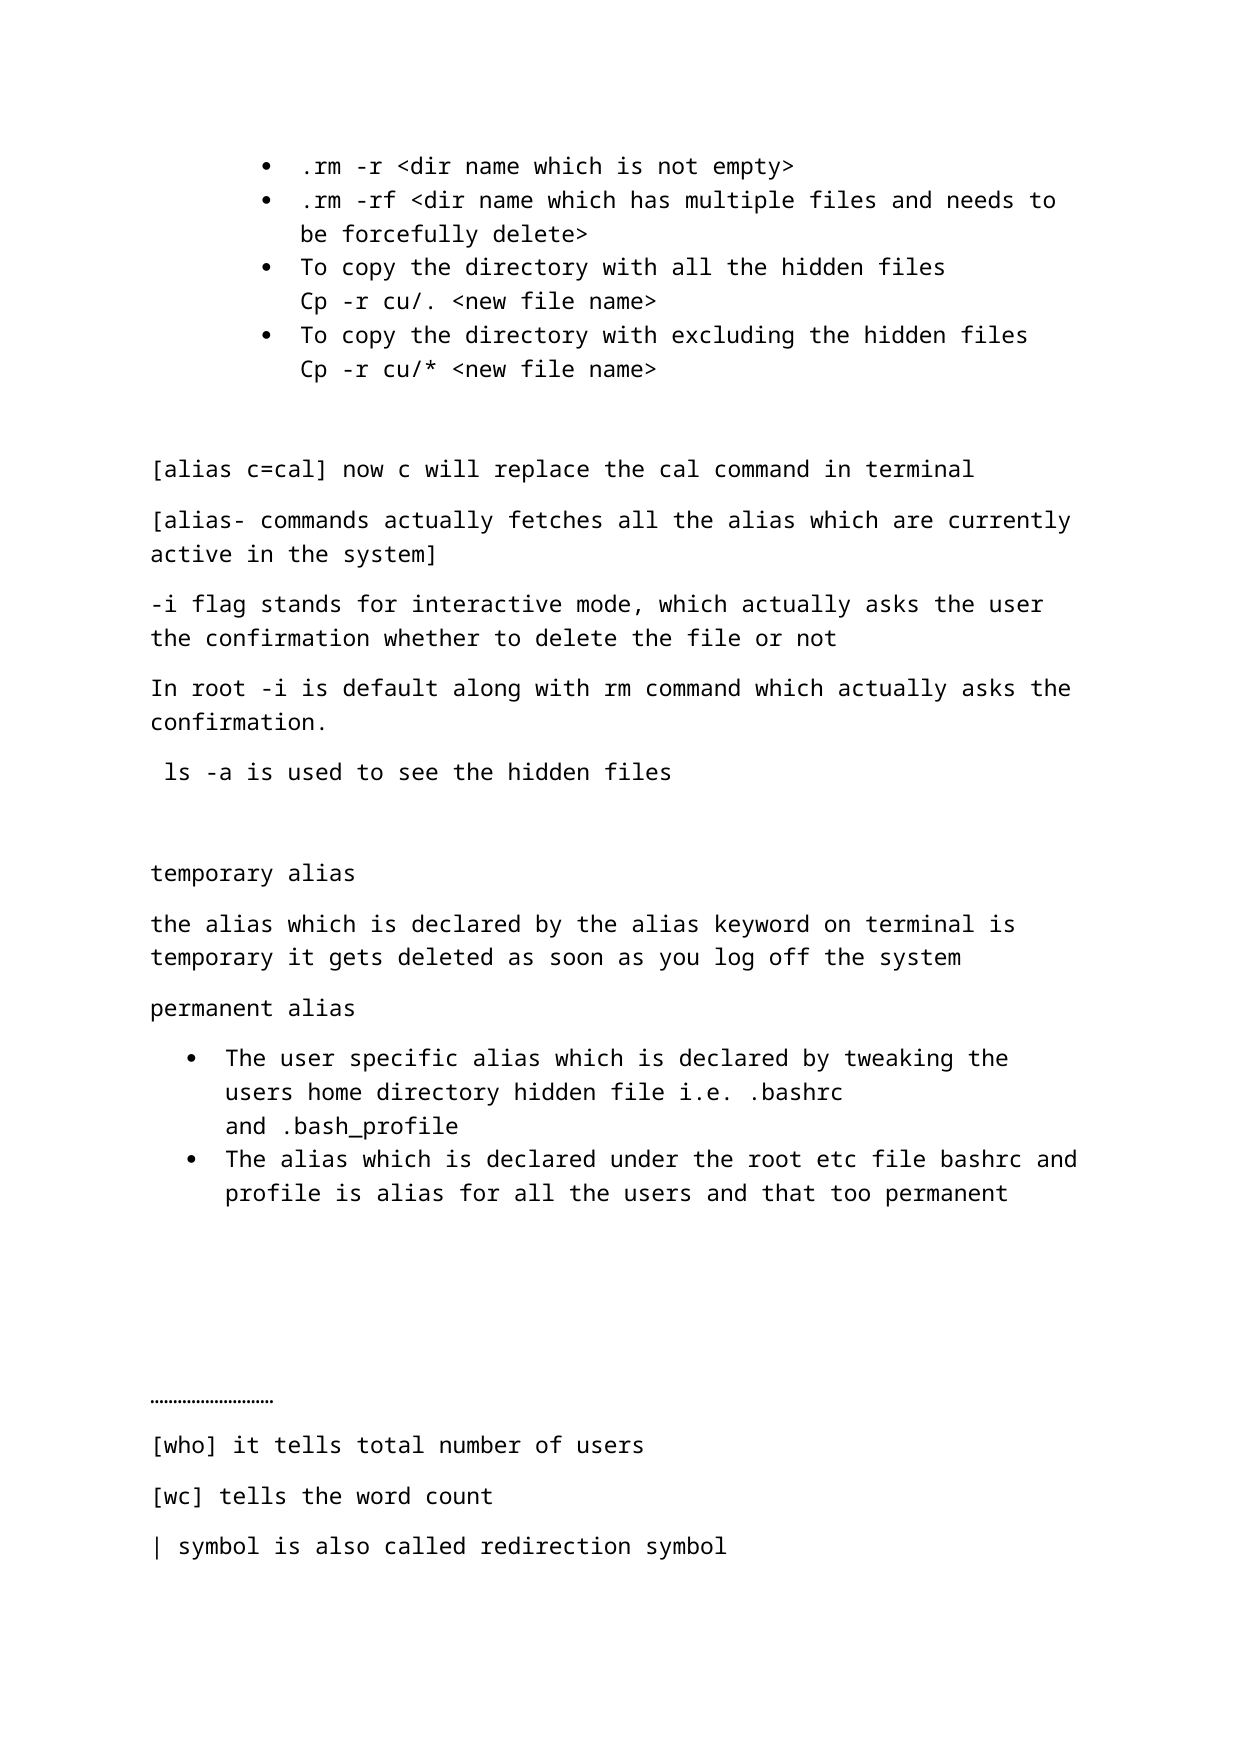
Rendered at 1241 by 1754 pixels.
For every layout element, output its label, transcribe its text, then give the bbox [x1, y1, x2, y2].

list .rm -rf <dir name which has multiple files and needs to be forcefully delete> [262, 184, 1090, 249]
list .rm -r <dir name which is not empty> [262, 150, 1090, 181]
list Cp -r cu/. <new file name> [300, 285, 1090, 316]
text permanent alias [150, 992, 1090, 1023]
list To copy the directory with excluding the hidden files [262, 319, 1090, 350]
text [who] it tells total number of users [150, 1429, 1090, 1460]
list Cp -r cu/* <new file name> [300, 352, 1090, 384]
list The user specific alias which is declared by tweaking the users home directory hidden file i.e. .bashrc and .bash_profile [187, 1042, 1090, 1141]
text [alias c=cal] now c will replace the cal command in terminal [150, 453, 1090, 484]
text ls -a is used to see the hidden files [150, 756, 1090, 787]
text In root -i is default along with rm command which actually asks the confirmation. [150, 672, 1090, 737]
text ……………………… [150, 1379, 1090, 1410]
text [alias- commands actually fetches all the alias which are currently active in the system] [150, 504, 1090, 569]
list The alias which is declared under the root etc file bashrc and profile is alias for all the users and that too permanent [187, 1143, 1090, 1208]
text [wc] tells the word count [150, 1479, 1090, 1511]
text -i flag stands for interactive mode, which actually asks the user the confirmation whether to delete the file or not [150, 588, 1090, 653]
text temporary alias [150, 857, 1090, 888]
text | symbol is also called redirection symbol [150, 1530, 1090, 1561]
list To copy the directory with all the hidden files [262, 251, 1090, 282]
text the alias which is declared by the alias keyword on terminal is temporary it gets deleted as soon as you log off the system [150, 907, 1090, 972]
